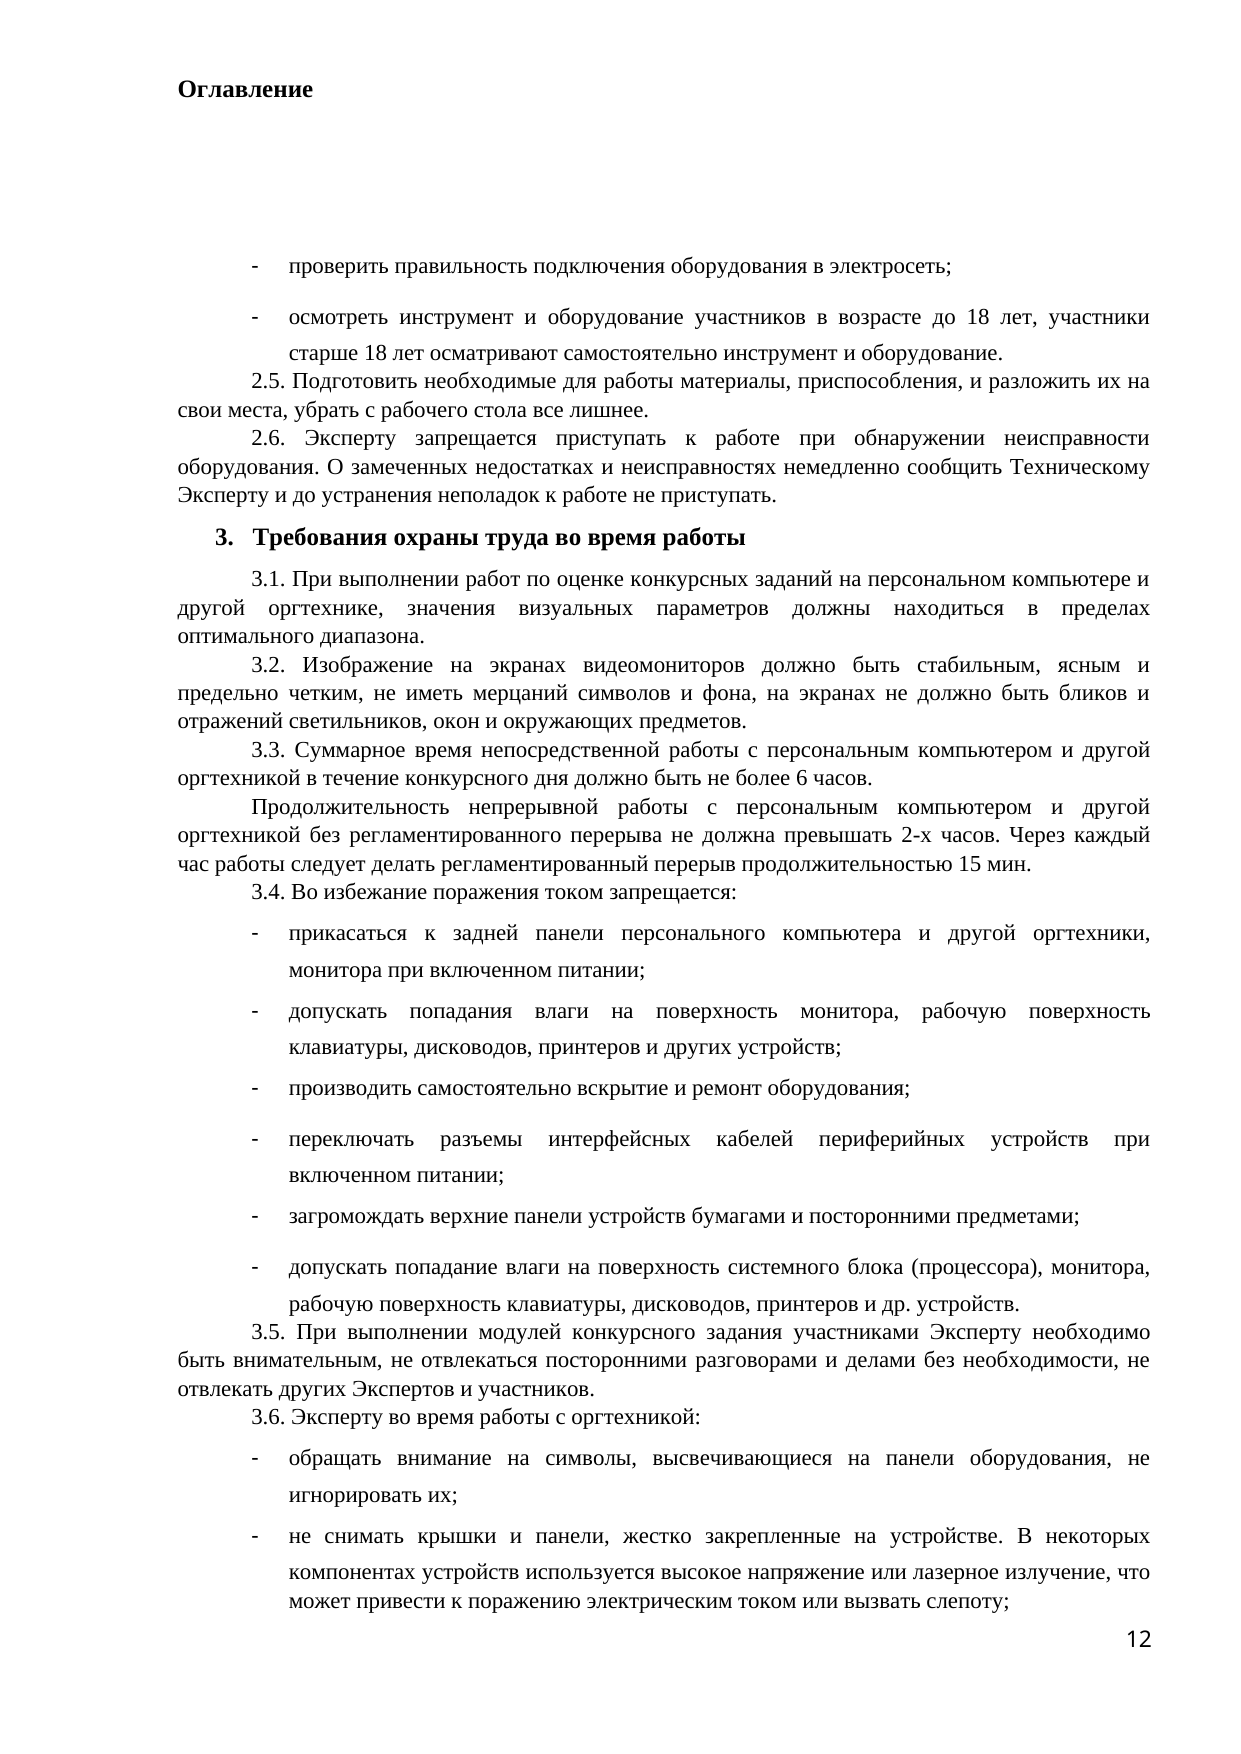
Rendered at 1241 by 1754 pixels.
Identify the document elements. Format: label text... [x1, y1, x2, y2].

list проверить правильность подключения оборудования в электросеть; [251, 239, 1152, 286]
text 2.5. Подготовить необходимые для работы материалы, приспособления, и разложить их на свои места, убрать с рабочего стола все лишнее. [177, 368, 1152, 422]
list допускать попадание влаги на поверхность системного блока (процессора), монитора, рабочую поверхность клавиатуры, дисководов, принтеров и др. устройств. [251, 1241, 1152, 1316]
text 3.4. Во избежание поражения током запрещается: [177, 878, 1152, 904]
list загромождать верхние панели устройств бумагами и посторонними предметами; [251, 1190, 1152, 1237]
list переключать разъемы интерфейсных кабелей периферийных устройств при включенном питании; [251, 1112, 1152, 1188]
text 3.2. Изображение на экранах видеомониторов должно быть стабильным, ясным и предельно четким, не иметь мерцаний символов и фона, на экранах не должно быть бликов и отражений светильников, окон и окружающих предметов. [177, 651, 1152, 734]
text 3.1. При выполнении работ по оценке конкурсных заданий на персональном компьютере и другой оргтехнике, значения визуальных параметров должны находиться в пределах оптимального диапазона. [177, 565, 1152, 649]
list не снимать крышки и панели, жестко закрепленные на устройстве. В некоторых компонентах устройств используется высокое напряжение или лазерное излучение, что может привести к поражению электрическим током или вызвать слепоту; [251, 1509, 1152, 1613]
text 3.5. При выполнении модулей конкурсного задания участниками Эксперту необходимо быть внимательным, не отвлекаться посторонними разговорами и делами без необходимости, не отвлекать других Экспертов и участников. [177, 1318, 1152, 1401]
list обращать внимание на символы, высвечивающиеся на панели оборудования, не игнорировать их; [251, 1432, 1152, 1507]
text 3.3. Суммарное время непосредственной работы с персональным компьютером и другой оргтехникой в течение конкурсного дня должно быть не более 6 часов. [177, 736, 1152, 791]
text Продолжительность непрерывной работы с персональным компьютером и другой оргтехникой без регламентированного перерыва не должна превышать 2-х часов. Через каждый час работы следует делать регламентированный перерыв продолжительностью 15 мин. [177, 793, 1152, 876]
list допускать попадания влаги на поверхность монитора, рабочую поверхность клавиатуры, дисководов, принтеров и других устройств; [251, 984, 1152, 1059]
list осмотреть инструмент и оборудование участников в возрасте до 18 лет, участники старше 18 лет осматривают самостоятельно инструмент и оборудование. [251, 290, 1152, 366]
subtitle Требования охраны труда во время работы [215, 522, 1152, 551]
text 3.6. Эксперту во время работы с оргтехникой: [177, 1403, 1152, 1430]
list производить самостоятельно вскрытие и ремонт оборудования; [251, 1062, 1152, 1109]
text 2.6. Эксперту запрещается приступать к работе при обнаружении неисправности оборудования. О замеченных недостатках и неисправностях немедленно сообщить Техническому Эксперту и до устранения неполадок к работе не приступать. [177, 424, 1152, 508]
list прикасаться к задней панели персонального компьютера и другой оргтехники, монитора при включенном питании; [251, 907, 1152, 982]
